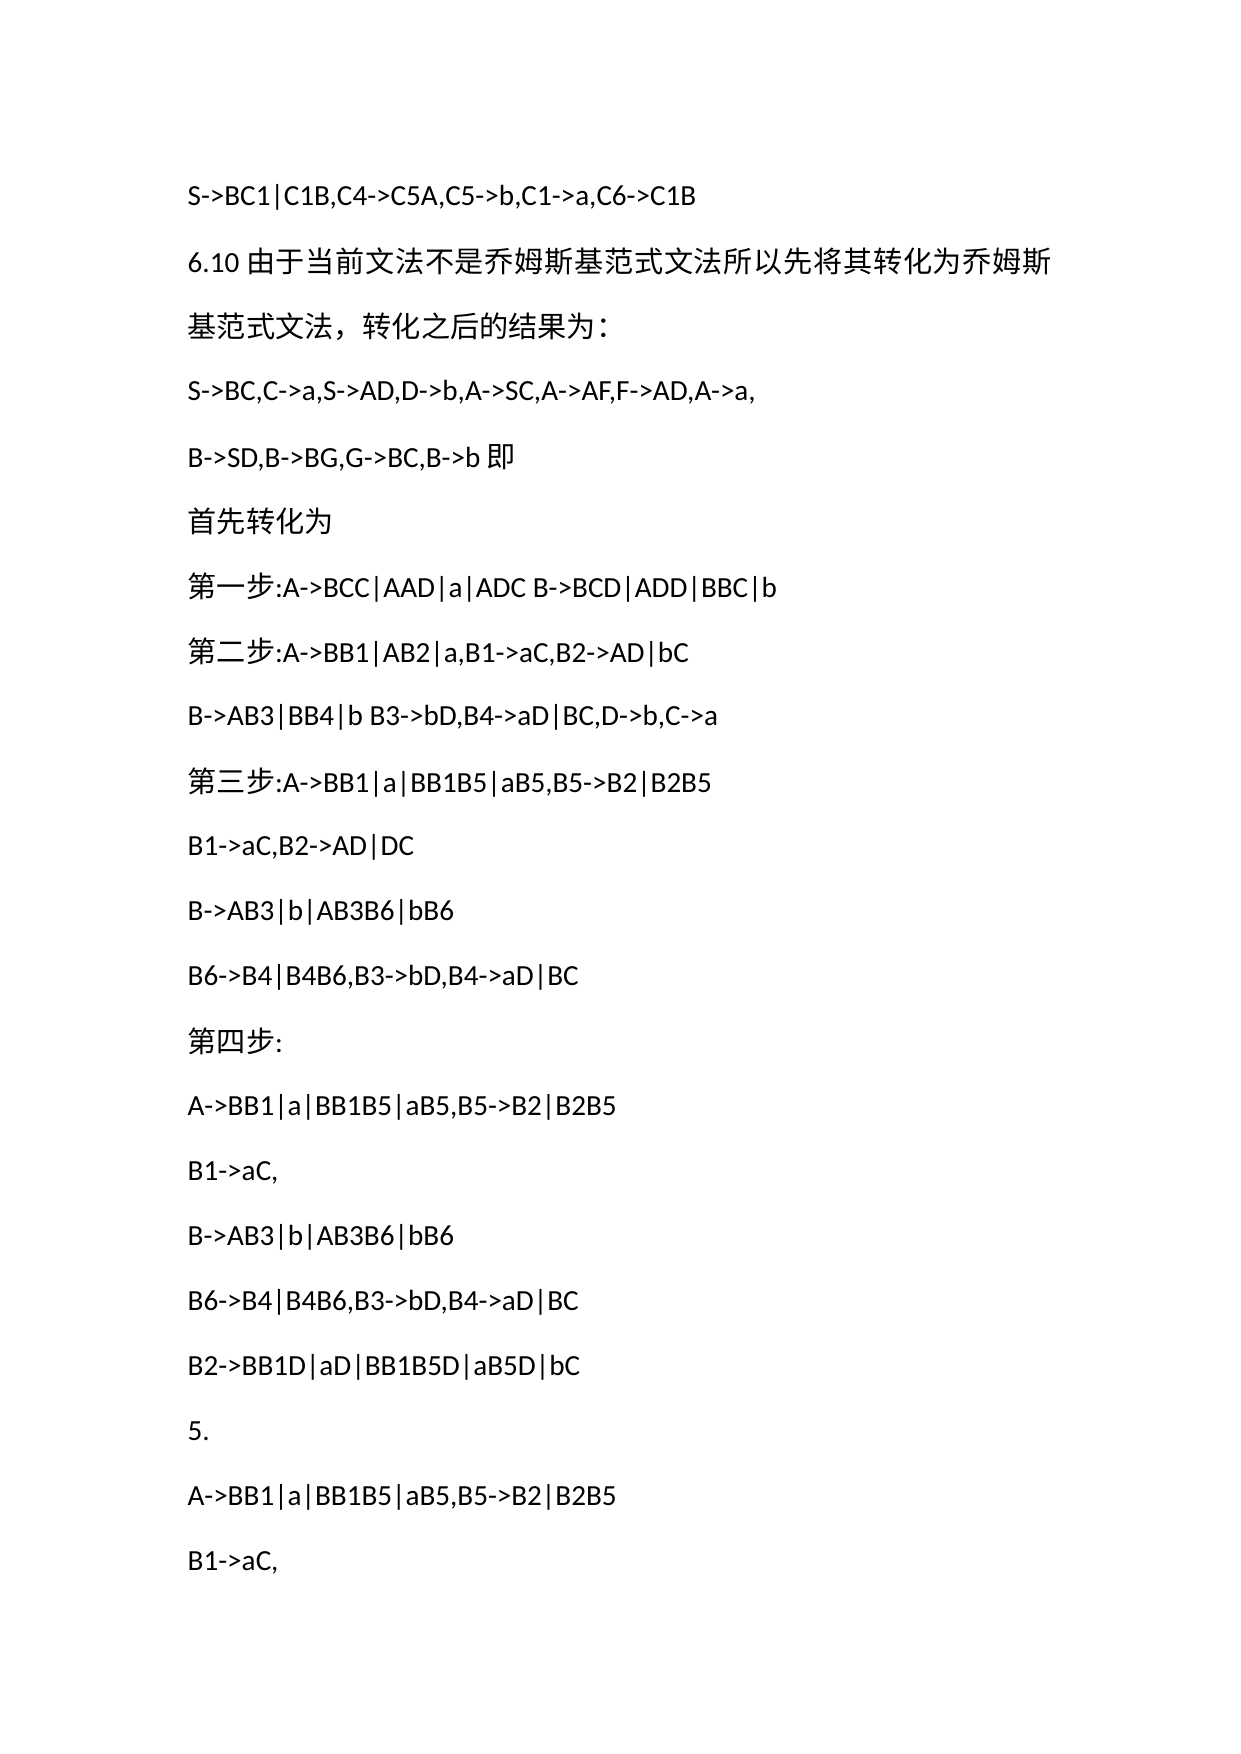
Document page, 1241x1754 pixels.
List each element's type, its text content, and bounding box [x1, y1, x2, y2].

list B->AB3|b|AB3B6|bB6 [187, 877, 1053, 942]
list B6->B4|B4B6,B3->bD,B4->aD|BC [187, 942, 1053, 1007]
list B1->aC, [187, 1137, 1053, 1202]
list B1->aC, [187, 1527, 1053, 1592]
list A->BB1|a|BB1B5|aB5,B5->B2|B2B5 [187, 1072, 1053, 1137]
list A->BB1|a|BB1B5|aB5,B5->B2|B2B5 [187, 1462, 1053, 1527]
list 第一步:A->BCC|AAD|a|ADC B->BCD|ADD|BBC|b [187, 552, 1053, 617]
list 6.10由于当前文法不是乔姆斯基范式文法所以先将其转化为乔姆斯基范式文法，转化之后的结果为： [187, 227, 1053, 357]
list B->AB3|b|AB3B6|bB6 [187, 1202, 1053, 1267]
list B->AB3|BB4|b B3->bD,B4->aD|BC,D->b,C->a [187, 682, 1053, 747]
list B->SD,B->BG,G->BC,B->b即 [187, 422, 1053, 487]
list B6->B4|B4B6,B3->bD,B4->aD|BC [187, 1267, 1053, 1332]
list B1->aC,B2->AD|DC [187, 812, 1053, 877]
list 首先转化为 [187, 487, 1053, 552]
list 第二步:A->BB1|AB2|a,B1->aC,B2->AD|bC [187, 617, 1053, 682]
list S->BC,C->a,S->AD,D->b,A->SC,A->AF,F->AD,A->a, [187, 357, 1053, 422]
list S->BC1|C1B,C4->C5A,C5->b,C1->a,C6->C1B [187, 162, 1053, 227]
list 第四步: [187, 1007, 1053, 1072]
list 5. [187, 1397, 1053, 1462]
list 第三步:A->BB1|a|BB1B5|aB5,B5->B2|B2B5 [187, 747, 1053, 812]
list B2->BB1D|aD|BB1B5D|aB5D|bC [187, 1332, 1053, 1397]
